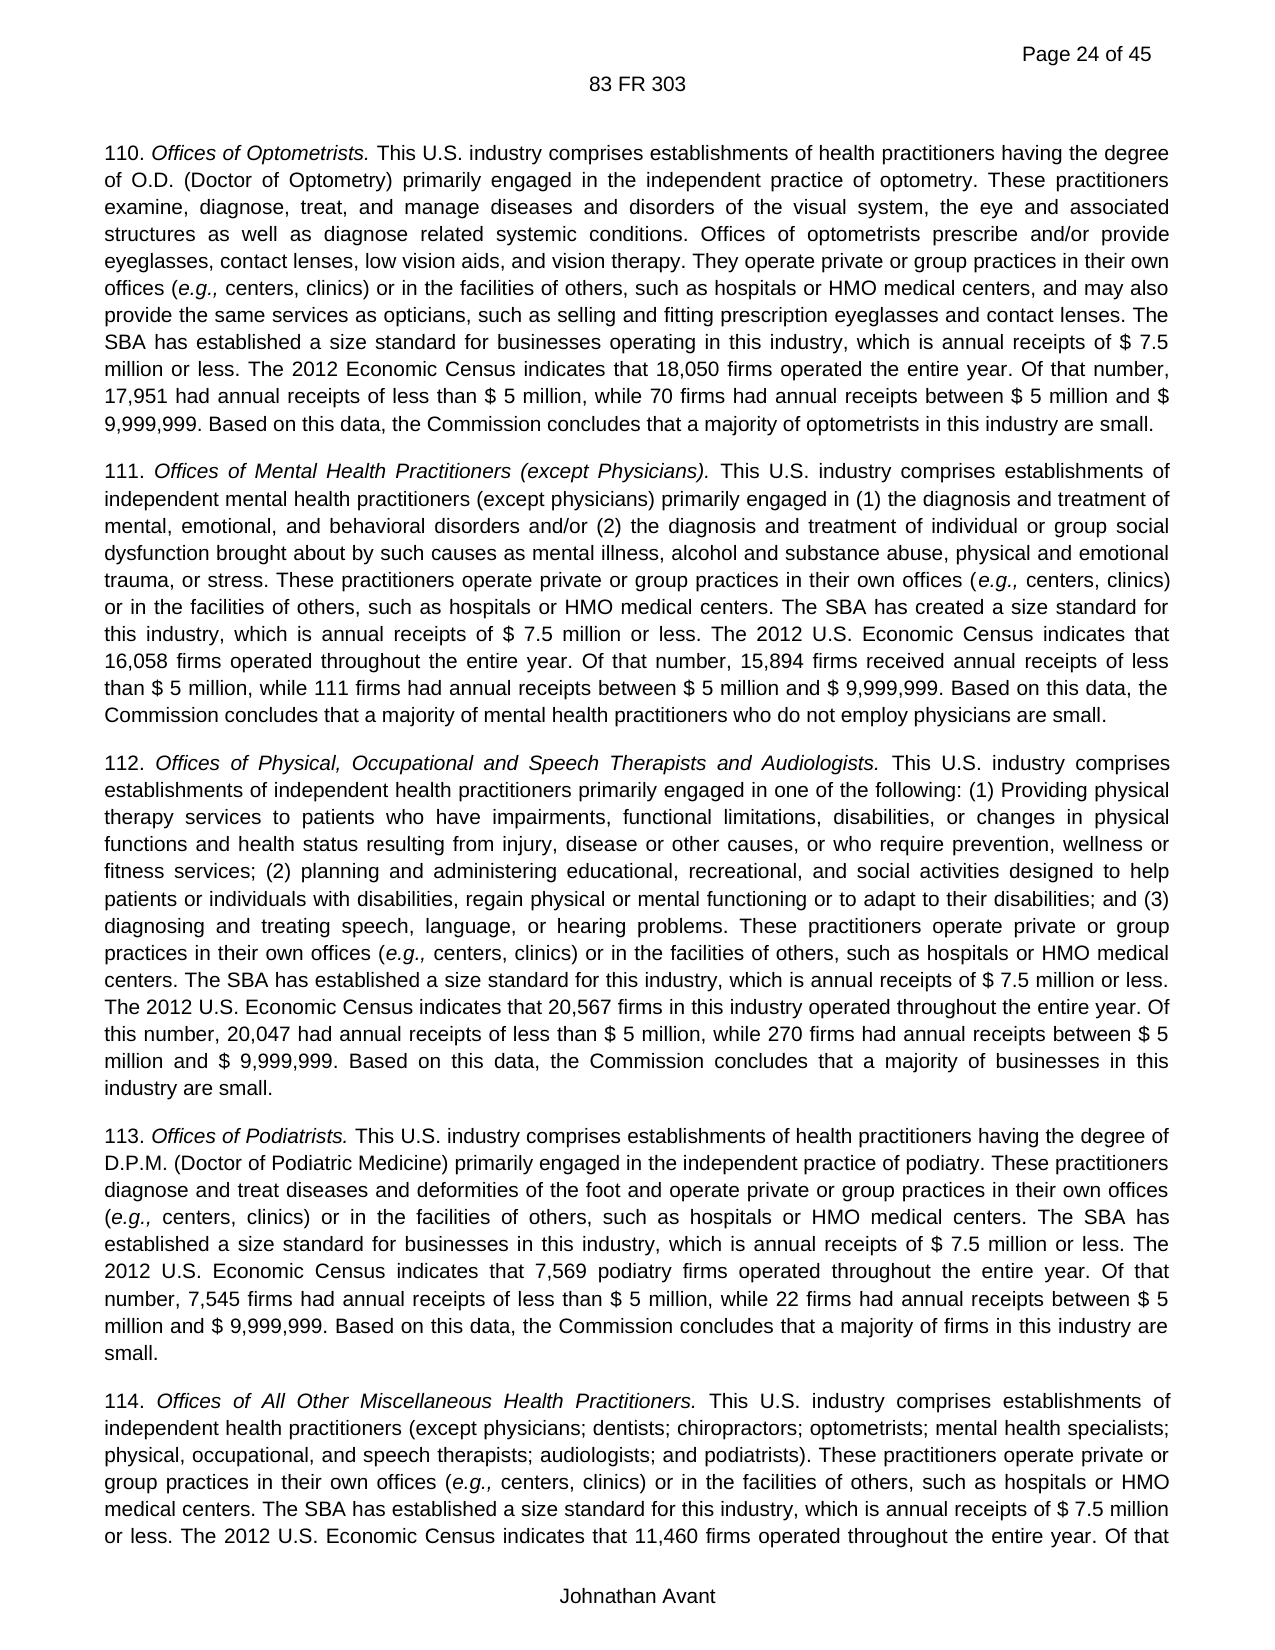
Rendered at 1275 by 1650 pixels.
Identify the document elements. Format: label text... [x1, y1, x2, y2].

text 112. Offices of Physical, Occupational and Speech Therapists and Audiologists. This U.S. industry comprises establishments of independent health practitioners primarily engaged in one of the following: (1) Providing physical therapy services to patients who have impairments, functional limitations, disabilities, or changes in physical functions and health status resulting from injury, disease or other causes, or who require prevention, wellness or fitness services; (2) planning and administering educational, recreational, and social activities designed to help patients or individuals with disabilities, regain physical or mental functioning or to adapt to their disabilities; and (3) diagnosing and treating speech, language, or hearing problems. These practitioners operate private or group practices in their own offices (e.g., centers, clinics) or in the facilities of others, such as hospitals or HMO medical centers. The SBA has established a size standard for this industry, which is annual receipts of $ 7.5 million or less. The 2012 U.S. Economic Census indicates that 20,567 firms in this industry operated throughout the entire year. Of this number, 20,047 had annual receipts of less than $ 5 million, while 270 firms had annual receipts between $ 5 million and $ 9,999,999. Based on this data, the Commission concludes that a majority of businesses in this industry are small. [104, 748, 1171, 1100]
text 110. Offices of Optometrists. This U.S. industry comprises establishments of health practitioners having the degree of O.D. (Doctor of Optometry) primarily engaged in the independent practice of optometry. These practitioners examine, diagnose, treat, and manage diseases and disorders of the visual system, the eye and associated structures as well as diagnose related systemic conditions. Offices of optometrists prescribe and/or provide eyeglasses, contact lenses, low vision aids, and vision therapy. They operate private or group practices in their own offices (e.g., centers, clinics) or in the facilities of others, such as hospitals or HMO medical centers, and may also provide the same services as opticians, such as selling and fitting prescription eyeglasses and contact lenses. The SBA has established a size standard for businesses operating in this industry, which is annual receipts of $ 7.5 million or less. The 2012 Economic Census indicates that 18,050 firms operated the entire year. Of that number, 17,951 had annual receipts of less than $ 5 million, while 70 firms had annual receipts between $ 5 million and $ 9,999,999. Based on this data, the Commission concludes that a majority of optometrists in this industry are small. [104, 137, 1171, 435]
text 111. Offices of Mental Health Practitioners (except Physicians). This U.S. industry comprises establishments of independent mental health practitioners (except physicians) primarily engaged in (1) the diagnosis and treatment of mental, emotional, and behavioral disorders and/or (2) the diagnosis and treatment of individual or group social dysfunction brought about by such causes as mental illness, alcohol and substance abuse, physical and emotional trauma, or stress. These practitioners operate private or group practices in their own offices (e.g., centers, clinics) or in the facilities of others, such as hospitals or HMO medical centers. The SBA has created a size standard for this industry, which is annual receipts of $ 7.5 million or less. The 2012 U.S. Economic Census indicates that 16,058 firms operated throughout the entire year. Of that number, 15,894 firms received annual receipts of less than $ 5 million, while 111 firms had annual receipts between $ 5 million and $ 9,999,999. Based on this data, the Commission concludes that a majority of mental health practitioners who do not employ physicians are small. [104, 456, 1171, 727]
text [104, 1385, 1171, 1548]
text 113. Offices of Podiatrists. This U.S. industry comprises establishments of health practitioners having the degree of D.P.M. (Doctor of Podiatric Medicine) primarily engaged in the independent practice of podiatry. These practitioners diagnose and treat diseases and deformities of the foot and operate private or group practices in their own offices (e.g., centers, clinics) or in the facilities of others, such as hospitals or HMO medical centers. The SBA has established a size standard for businesses in this industry, which is annual receipts of $ 7.5 million or less. The 2012 U.S. Economic Census indicates that 7,569 podiatry firms operated throughout the entire year. Of that number, 7,545 firms had annual receipts of less than $ 5 million, while 22 firms had annual receipts between $ 5 million and $ 9,999,999. Based on this data, the Commission concludes that a majority of firms in this industry are small. [104, 1121, 1171, 1364]
